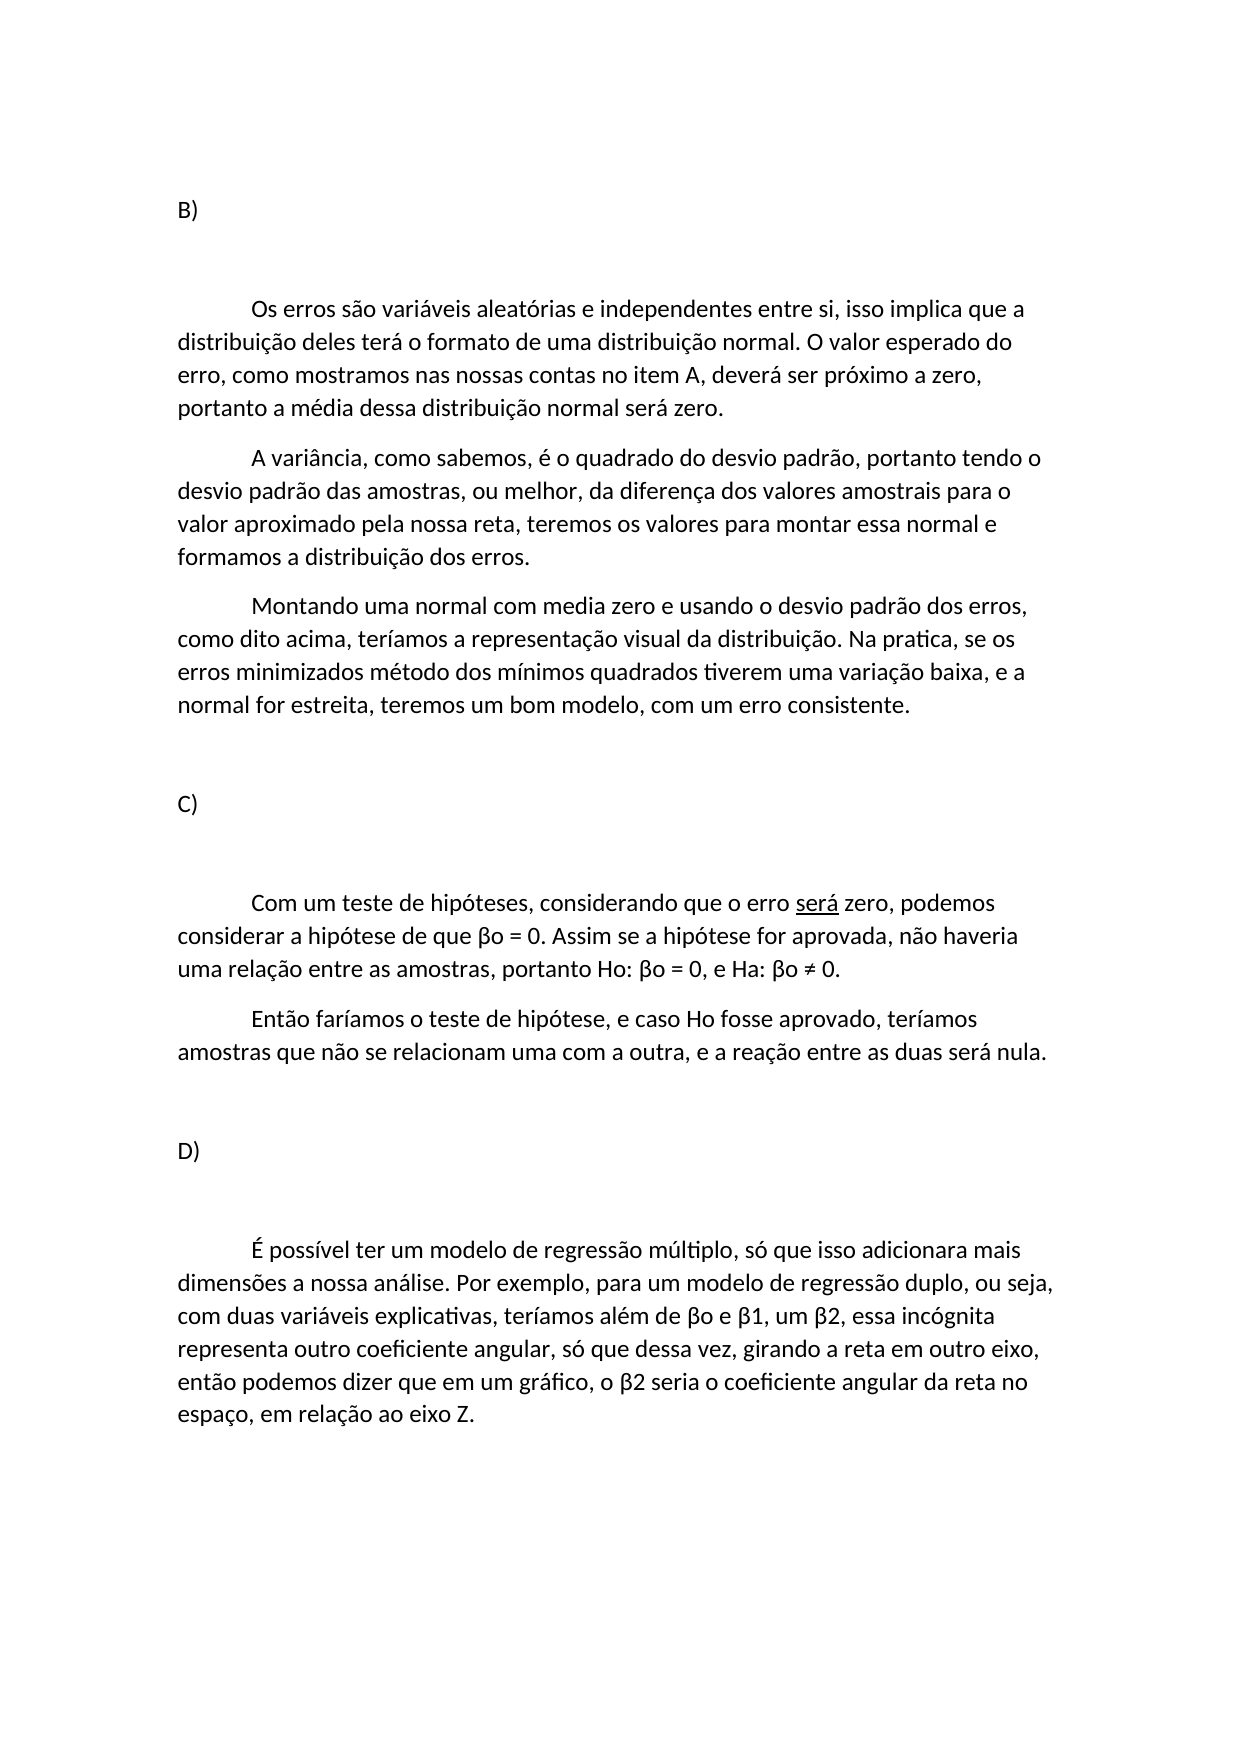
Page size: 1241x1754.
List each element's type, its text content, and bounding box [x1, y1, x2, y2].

text Os erros são variáveis aleatórias e independentes entre si, isso implica que a distribuição deles terá o formato de uma distribuição normal. O valor esperado do erro, como mostramos nas nossas contas no item A, deverá ser próximo a zero, portanto a média dessa distribuição normal será zero. [177, 294, 1063, 423]
text B) [177, 194, 1063, 225]
text C) [177, 788, 1063, 819]
text Com um teste de hipóteses, considerando que o erro será zero, podemos considerar a hipótese de que βo = 0. Assim se a hipótese for aprovada, não haveria uma relação entre as amostras, portanto Ho: βo = 0, e Ha: βo ≠ 0. [177, 887, 1063, 984]
text É possível ter um modelo de regressão múltiplo, só que isso adicionara mais dimensões a nossa análise. Por exemplo, para um modelo de regressão duplo, ou seja, com duas variáveis explicativas, teríamos além de βo e β1, um β2, essa incógnita representa outro coeficiente angular, só que dessa vez, girando a reta em outro eixo, então podemos dizer que em um gráfico, o β2 seria o coeficiente angular da reta no espaço, em relação ao eixo Z. [177, 1234, 1063, 1429]
text Montando uma normal com media zero e usando o desvio padrão dos erros, como dito acima, teríamos a representação visual da distribuição. Na pratica, se os erros minimizados método dos mínimos quadrados tiverem uma variação baixa, e a normal for estreita, teremos um bom modelo, com um erro consistente. [177, 590, 1063, 719]
text Então faríamos o teste de hipótese, e caso Ho fosse aprovado, teríamos amostras que não se relacionam uma com a outra, e a reação entre as duas será nula. [177, 1003, 1063, 1066]
text A variância, como sabemos, é o quadrado do desvio padrão, portanto tendo o desvio padrão das amostras, ou melhor, da diferença dos valores amostrais para o valor aproximado pela nossa reta, teremos os valores para montar essa normal e formamos a distribuição dos erros. [177, 442, 1063, 571]
text D) [177, 1135, 1063, 1165]
